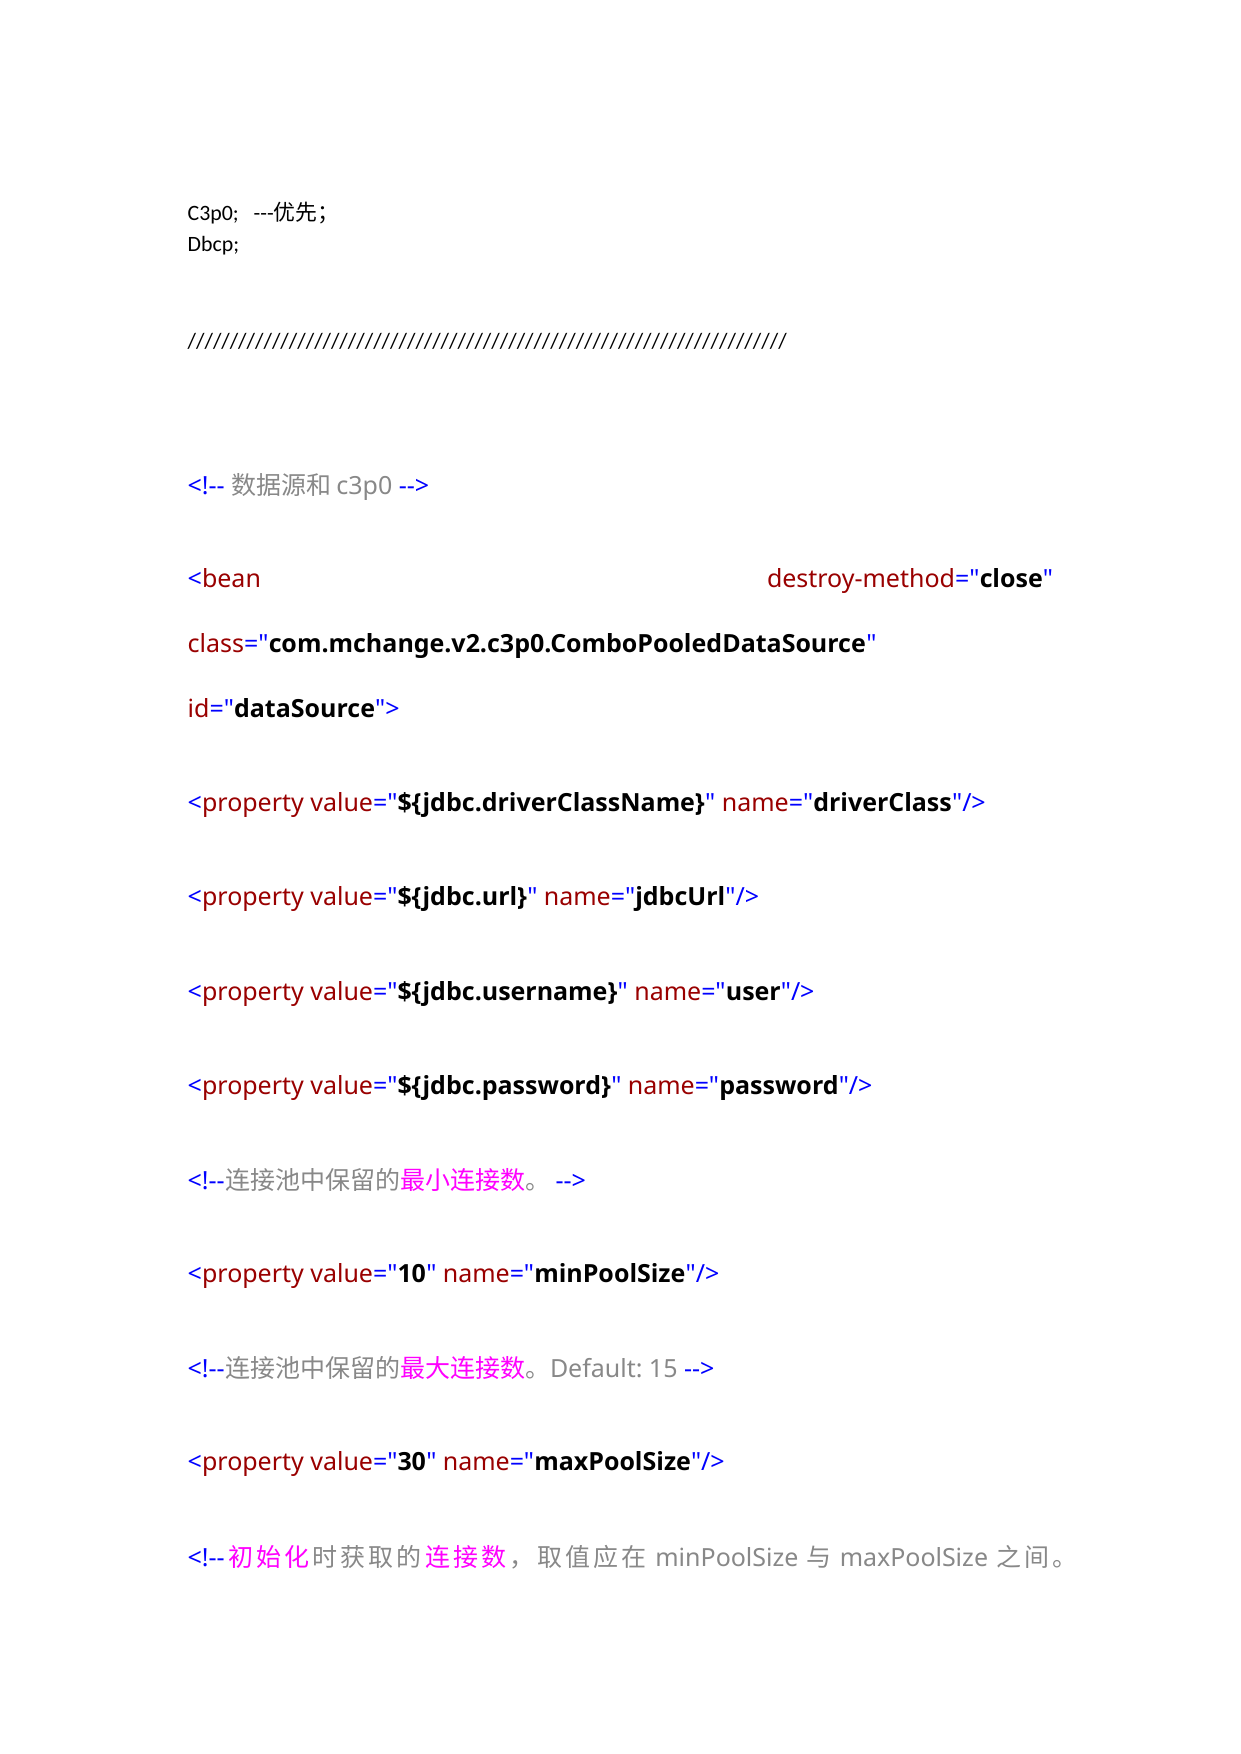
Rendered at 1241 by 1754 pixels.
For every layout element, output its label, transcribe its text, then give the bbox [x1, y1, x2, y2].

text <!-- 数据源和c3p0 --> [187, 451, 1053, 516]
text <property value="30" name="maxPoolSize"/> [187, 1429, 1053, 1494]
text <property value="10" name="minPoolSize"/> [187, 1240, 1053, 1305]
text Dbcp; [187, 227, 1053, 259]
text /////////////////////////////////////////////////////////////////////// [187, 324, 1053, 357]
text <property value="${jdbc.driverClassName}" name="driverClass"/> [187, 769, 1053, 834]
text <!--连接池中保留的最小连接数。 --> [187, 1146, 1053, 1211]
text <property value="${jdbc.username}" name="user"/> [187, 958, 1053, 1023]
text <property value="${jdbc.url}" name="jdbcUrl"/> [187, 864, 1053, 929]
text C3p0; ---优先； [187, 194, 1053, 227]
text <property value="${jdbc.password}" name="password"/> [187, 1052, 1053, 1117]
text <bean destroy-method="close" class="com.mchange.v2.c3p0.ComboPooledDataSource" id="dataSource"> [187, 545, 1053, 740]
text <!--连接池中保留的最大连接数。Default: 15 --> [187, 1334, 1053, 1399]
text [187, 1523, 1053, 1588]
